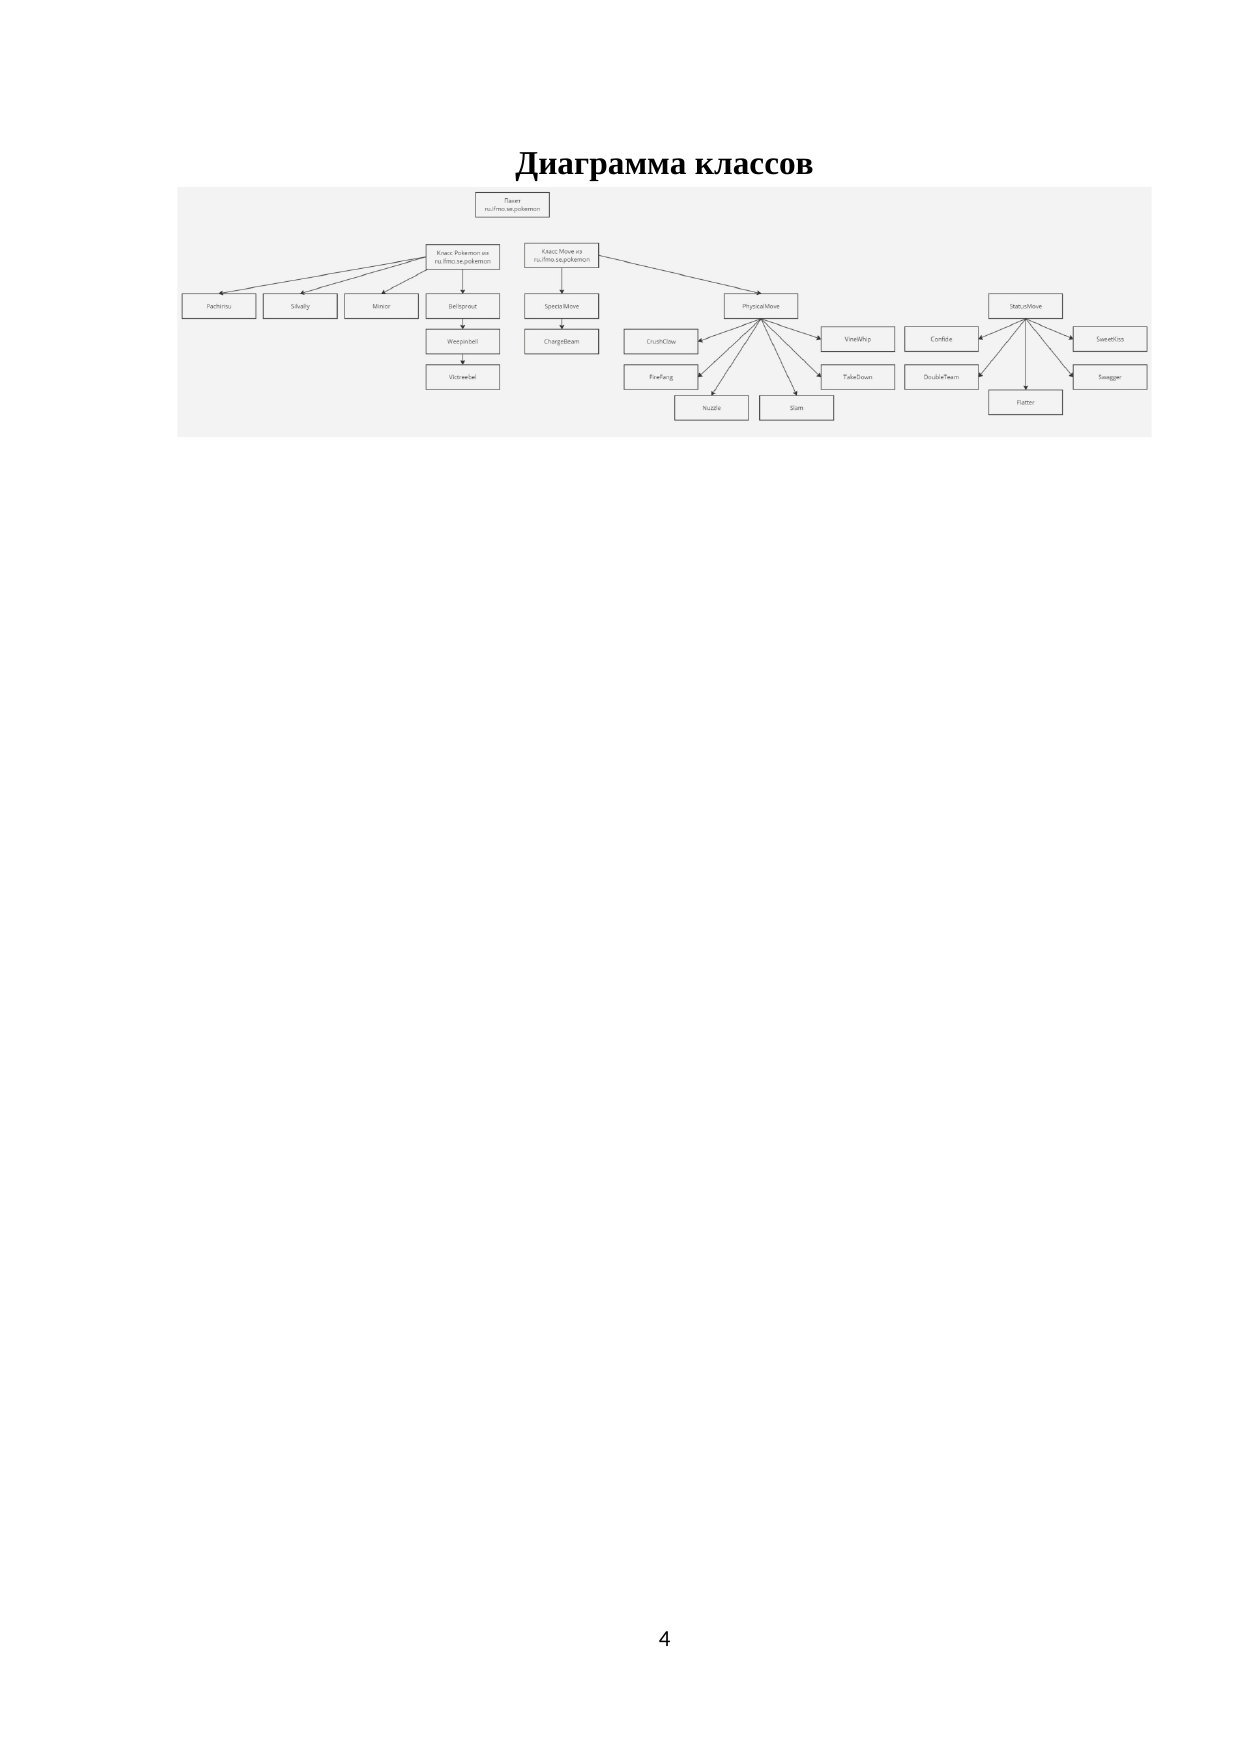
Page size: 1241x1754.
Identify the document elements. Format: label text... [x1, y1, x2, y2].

subtitle Диаграмма классов [177, 143, 1152, 181]
picture [177, 187, 1152, 437]
